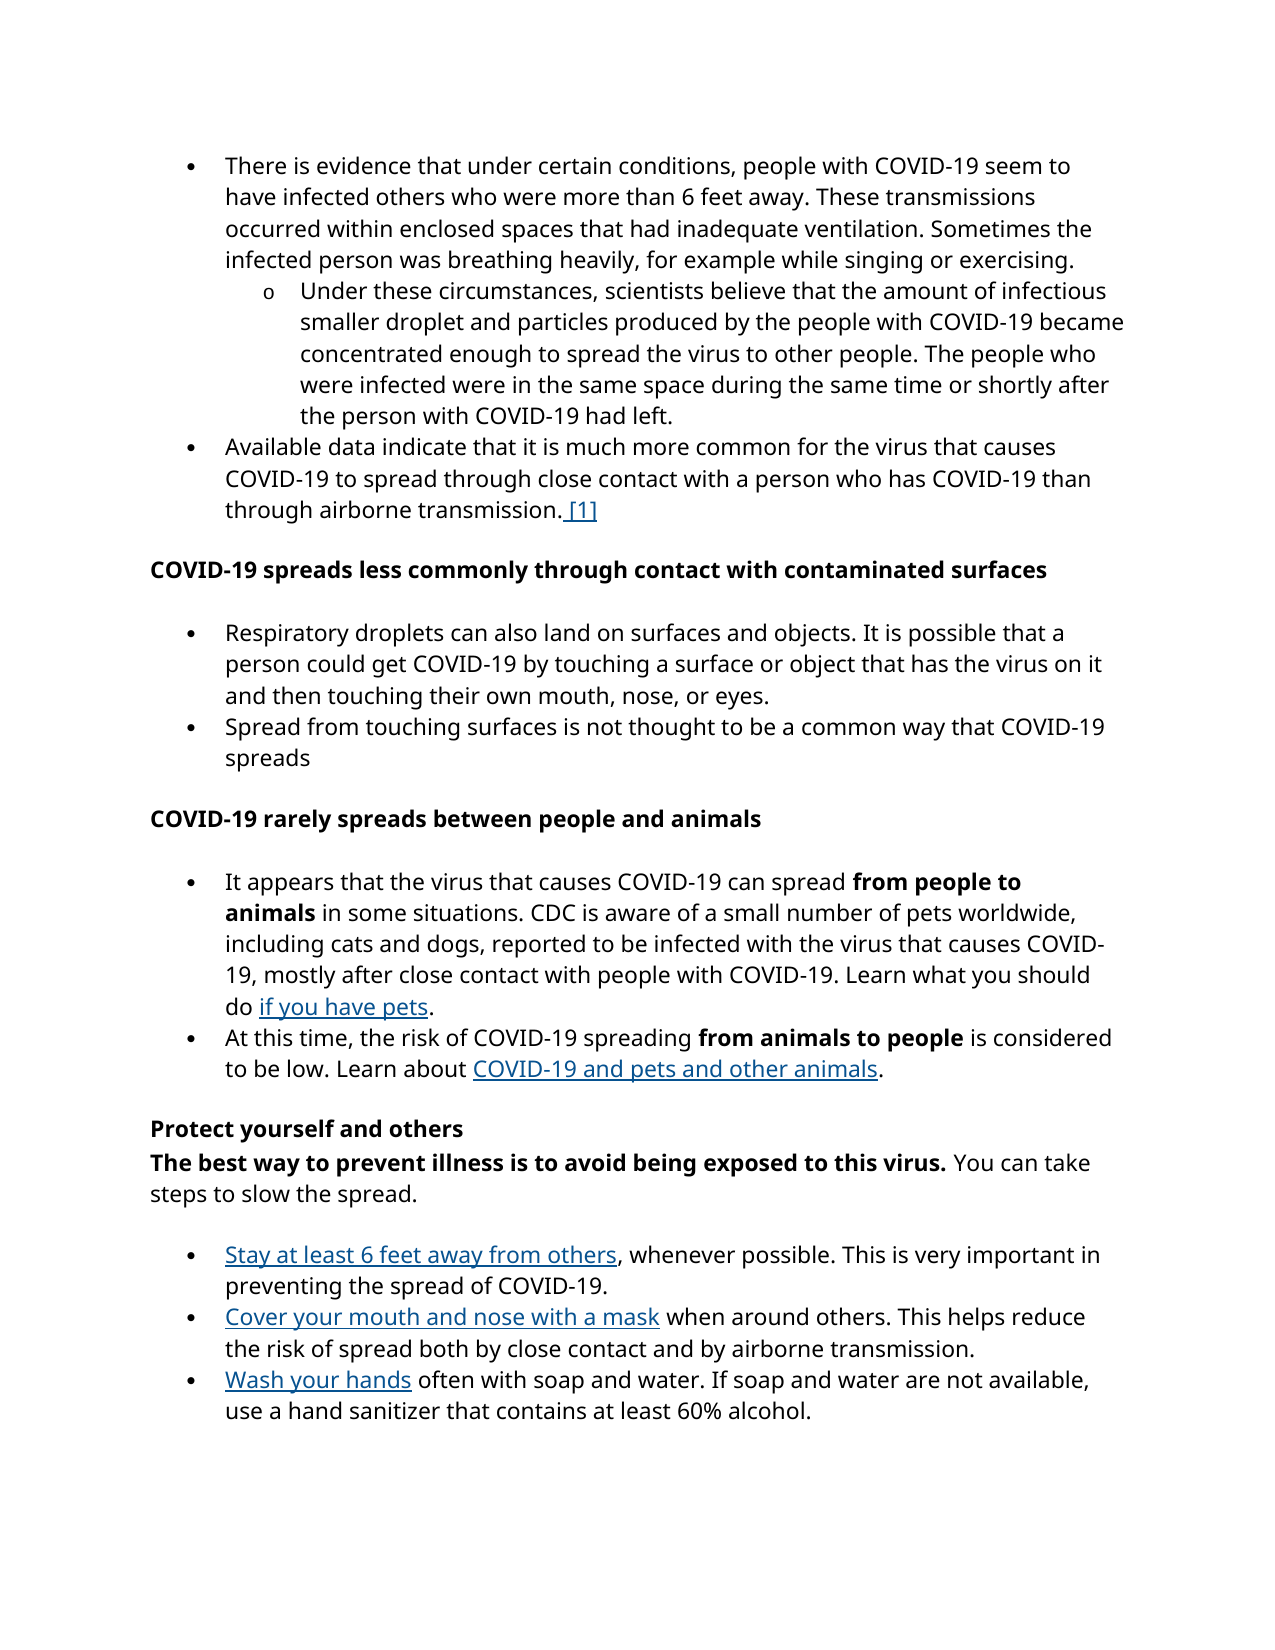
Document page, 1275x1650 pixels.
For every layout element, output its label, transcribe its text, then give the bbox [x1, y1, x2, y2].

list Under these circumstances, scientists believe that the amount of infectious smaller droplet and particles produced by the people with COVID-19 became concentrated enough to spread the virus to other people. The people who were infected were in the same space during the same time or shortly after the person with COVID-19 had left. [262, 275, 1125, 431]
list It appears that the virus that causes COVID-19 can spread from people to animals in some situations. CDC is aware of a small number of pets worldwide, including cats and dogs, reported to be infected with the virus that causes COVID-19, mostly after close contact with people with COVID-19. Learn what you should do if you have pets. [187, 865, 1125, 1022]
subtitle COVID-19 rarely spreads between people and animals [150, 802, 1125, 834]
list Wash your hands often with soap and water. If soap and water are not available, use a hand sanitizer that contains at least 60% alcohol. [187, 1364, 1125, 1426]
text The best way to prevent illness is to avoid being exposed to this virus. You can take steps to slow the spread. [150, 1147, 1125, 1209]
subtitle Protect yourself and others [150, 1113, 1125, 1144]
list There is evidence that under certain conditions, people with COVID-19 seem to have infected others who were more than 6 feet away. These transmissions occurred within enclosed spaces that had inadequate ventilation. Sometimes the infected person was breathing heavily, for example while singing or exercising. [187, 150, 1125, 275]
list At this time, the risk of COVID-19 spreading from animals to people is considered to be low. Learn about COVID-19 and pets and other animals. [187, 1022, 1125, 1084]
list Respiratory droplets can also land on surfaces and objects. It is possible that a person could get COVID-19 by touching a surface or object that has the virus on it and then touching their own mouth, nose, or eyes. [187, 617, 1125, 711]
list Stay at least 6 feet away from others, whenever possible. This is very important in preventing the spread of COVID-19. [187, 1239, 1125, 1301]
list Spread from touching surfaces is not thought to be a common way that COVID-19 spreads [187, 711, 1125, 773]
list Available data indicate that it is much more common for the virus that causes COVID-19 to spread through close contact with a person who has COVID-19 than through airborne transmission. [1] [187, 431, 1125, 525]
list Cover your mouth and nose with a mask when around others. This helps reduce the risk of spread both by close contact and by airborne transmission. [187, 1301, 1125, 1364]
subtitle COVID-19 spreads less commonly through contact with contaminated surfaces [150, 554, 1125, 585]
